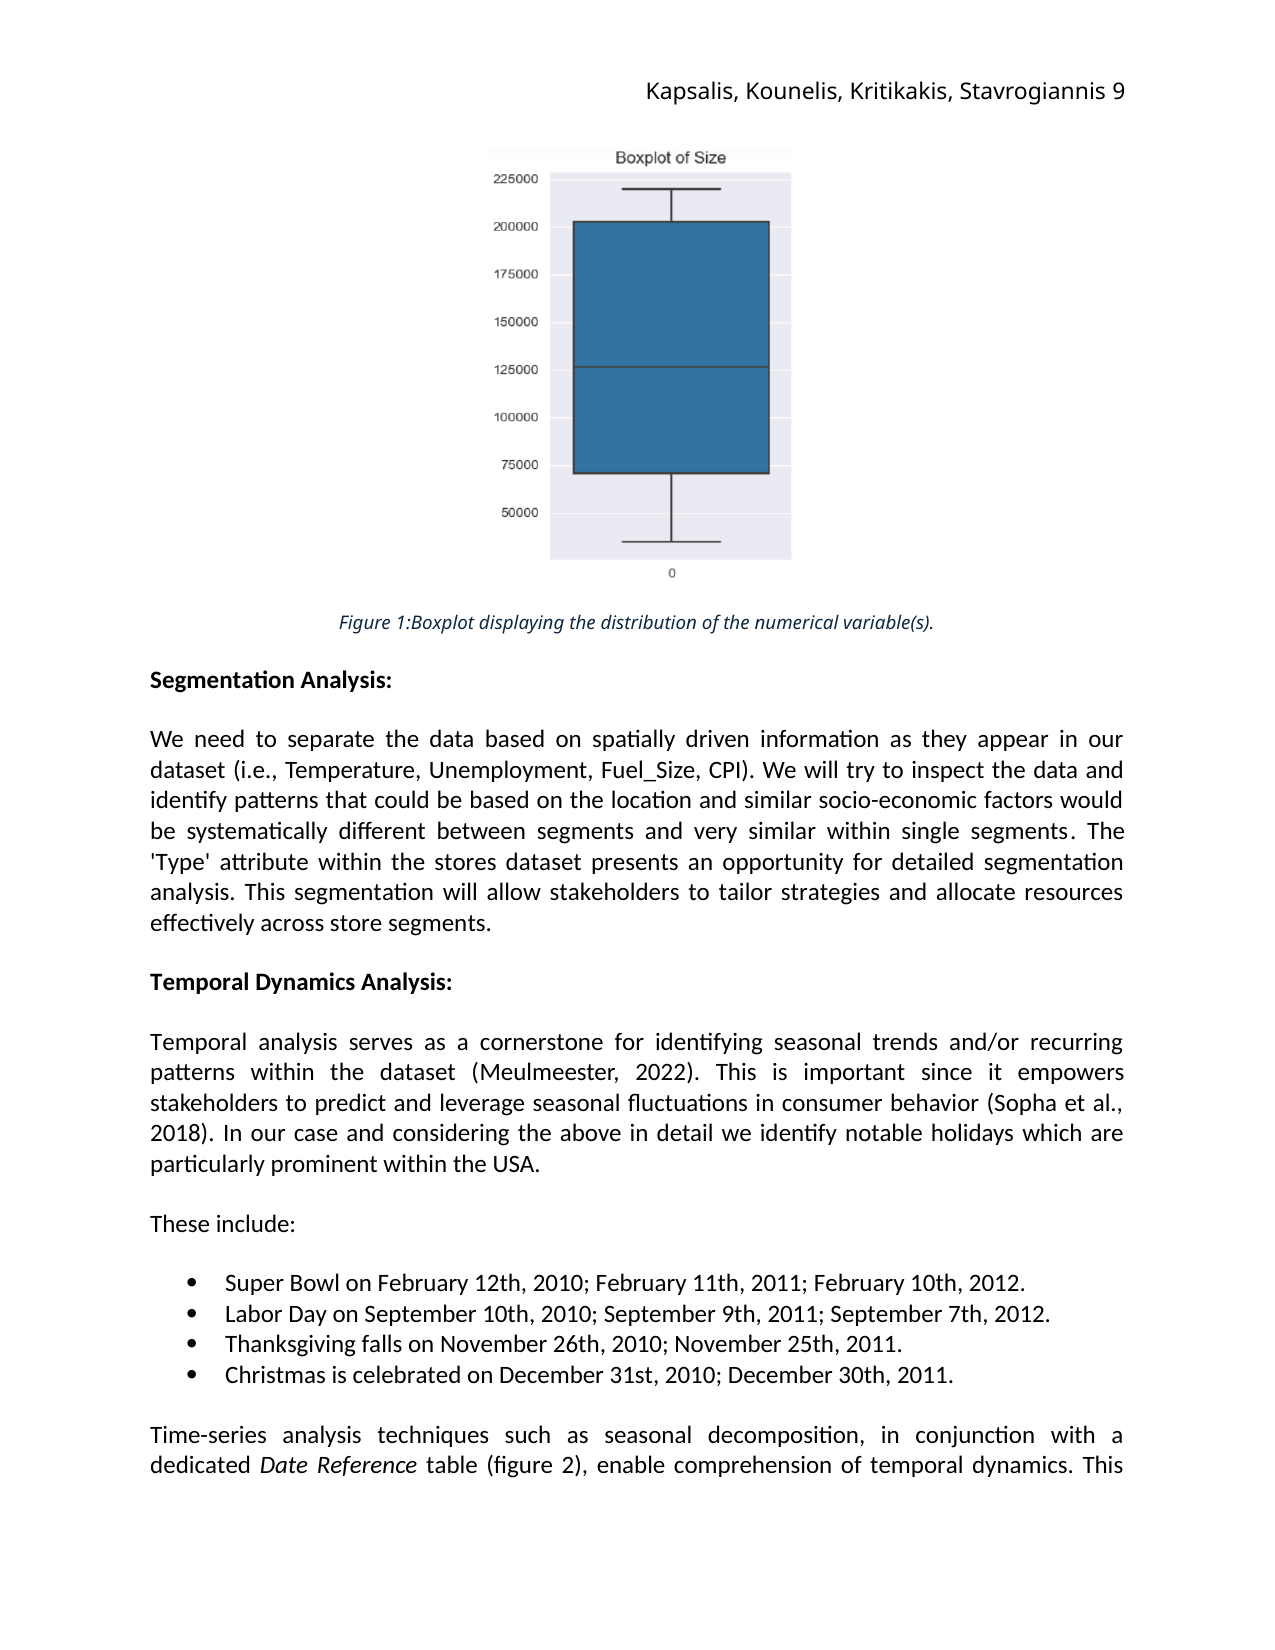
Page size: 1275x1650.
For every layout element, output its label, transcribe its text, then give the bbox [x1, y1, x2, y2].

list Super Bowl on February 12th, 2010; February 11th, 2011; February 10th, 2012. [187, 1267, 1125, 1298]
text Temporal Dynamics Analysis: [150, 966, 1125, 997]
text Figure 1:Boxplot displaying the distribution of the numerical variable(s). [150, 609, 1125, 635]
text These include: [150, 1208, 1125, 1238]
list Thanksgiving falls on November 26th, 2010; November 25th, 2011. [187, 1328, 1125, 1359]
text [150, 1419, 1125, 1480]
picture [483, 150, 792, 580]
list Labor Day on September 10th, 2010; September 9th, 2011; September 7th, 2012. [187, 1298, 1125, 1328]
text We need to separate the data based on spatially driven information as they appear in our dataset (i.e., Temperature, Unemployment, Fuel_Size, CPI). We will try to inspect the data and identify patterns that could be based on the location and similar socio-economic factors would be systematically different between segments and very similar within single segments. The 'Type' attribute within the stores dataset presents an opportunity for detailed segmentation analysis. This segmentation will allow stakeholders to tailor strategies and allocate resources effectively across store segments. [150, 723, 1125, 937]
list Christmas is celebrated on December 31st, 2010; December 30th, 2011. [187, 1359, 1125, 1389]
text Segmentation Analysis: [150, 664, 1125, 694]
text Temporal analysis serves as a cornerstone for identifying seasonal trends and/or recurring patterns within the dataset (Meulmeester, 2022). This is important since it empowers stakeholders to predict and leverage seasonal fluctuations in consumer behavior (Sopha et al., 2018). In our case and considering the above in detail we identify notable holidays which are particularly prominent within the USA. [150, 1026, 1125, 1179]
